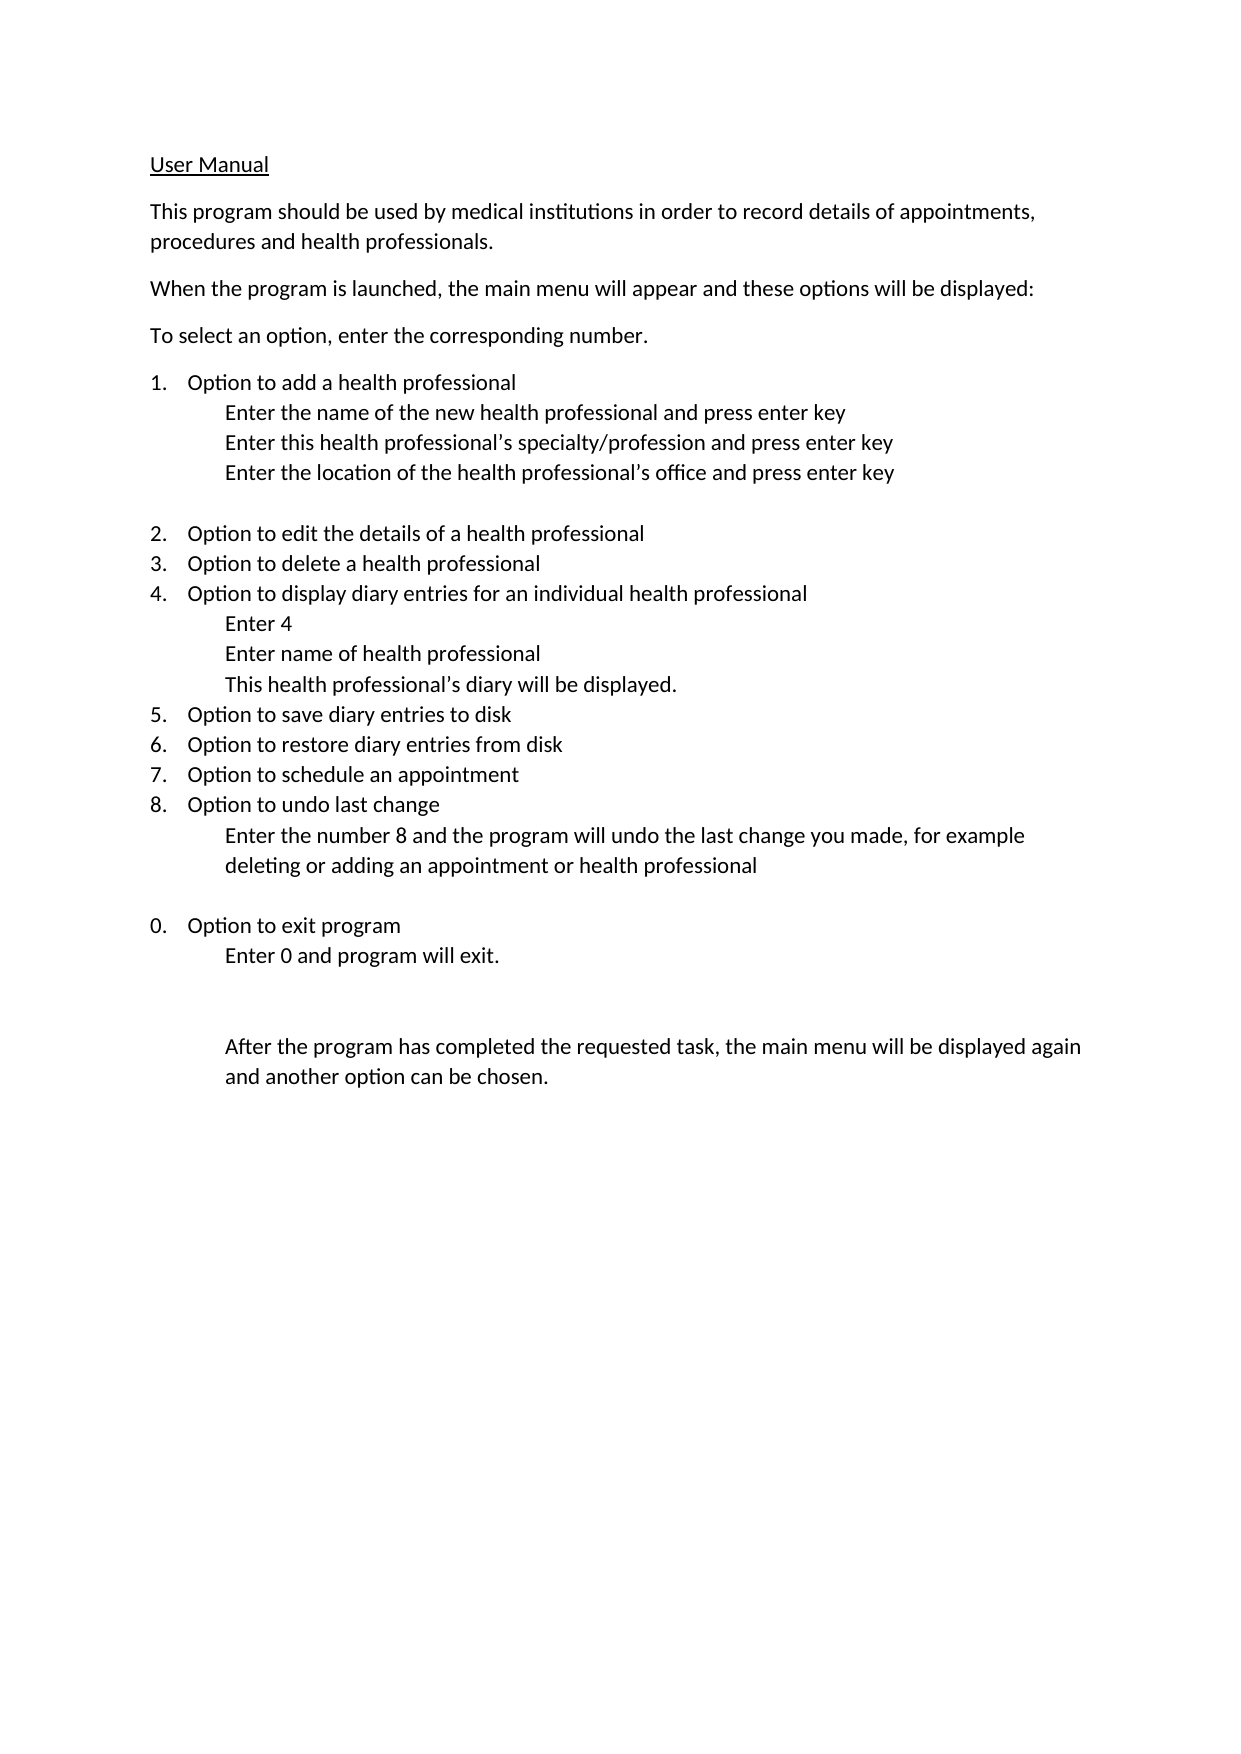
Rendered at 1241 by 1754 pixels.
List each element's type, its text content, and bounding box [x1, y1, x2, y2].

list Enter 0 and program will exit. [225, 942, 1090, 970]
list Option to add a health professional [150, 368, 1090, 396]
list Option to delete a health professional [150, 549, 1090, 577]
list Option to save diary entries to disk [150, 700, 1090, 728]
list Option to restore diary entries from disk [150, 730, 1090, 758]
list Option to exit program [150, 911, 1090, 939]
list Option to edit the details of a health professional [150, 519, 1090, 547]
list After the program has completed the requested task, the main menu will be displayed again and another option can be chosen. [225, 1032, 1090, 1091]
list This health professional’s diary will be displayed. [225, 670, 1090, 698]
list Enter 4 [225, 609, 1090, 637]
text User Manual [150, 150, 1090, 178]
list Enter this health professional’s specialty/profession and press enter key [225, 428, 1090, 456]
list Enter the location of the health professional’s office and press enter key [225, 458, 1090, 486]
list Enter name of health professional [225, 639, 1090, 668]
text When the program is launched, the main menu will appear and these options will be displayed: [150, 274, 1090, 302]
list Option to display diary entries for an individual health professional [150, 579, 1090, 607]
list Option to schedule an appointment [150, 760, 1090, 788]
list Enter the name of the new health professional and press enter key [225, 398, 1090, 426]
list Enter the number 8 and the program will undo the last change you made, for example deleting or adding an appointment or health professional [225, 821, 1090, 879]
list Option to undo last change [150, 791, 1090, 819]
text This program should be used by medical institutions in order to record details of appointments, procedures and health professionals. [150, 197, 1090, 255]
text To select an option, enter the corresponding number. [150, 321, 1090, 349]
